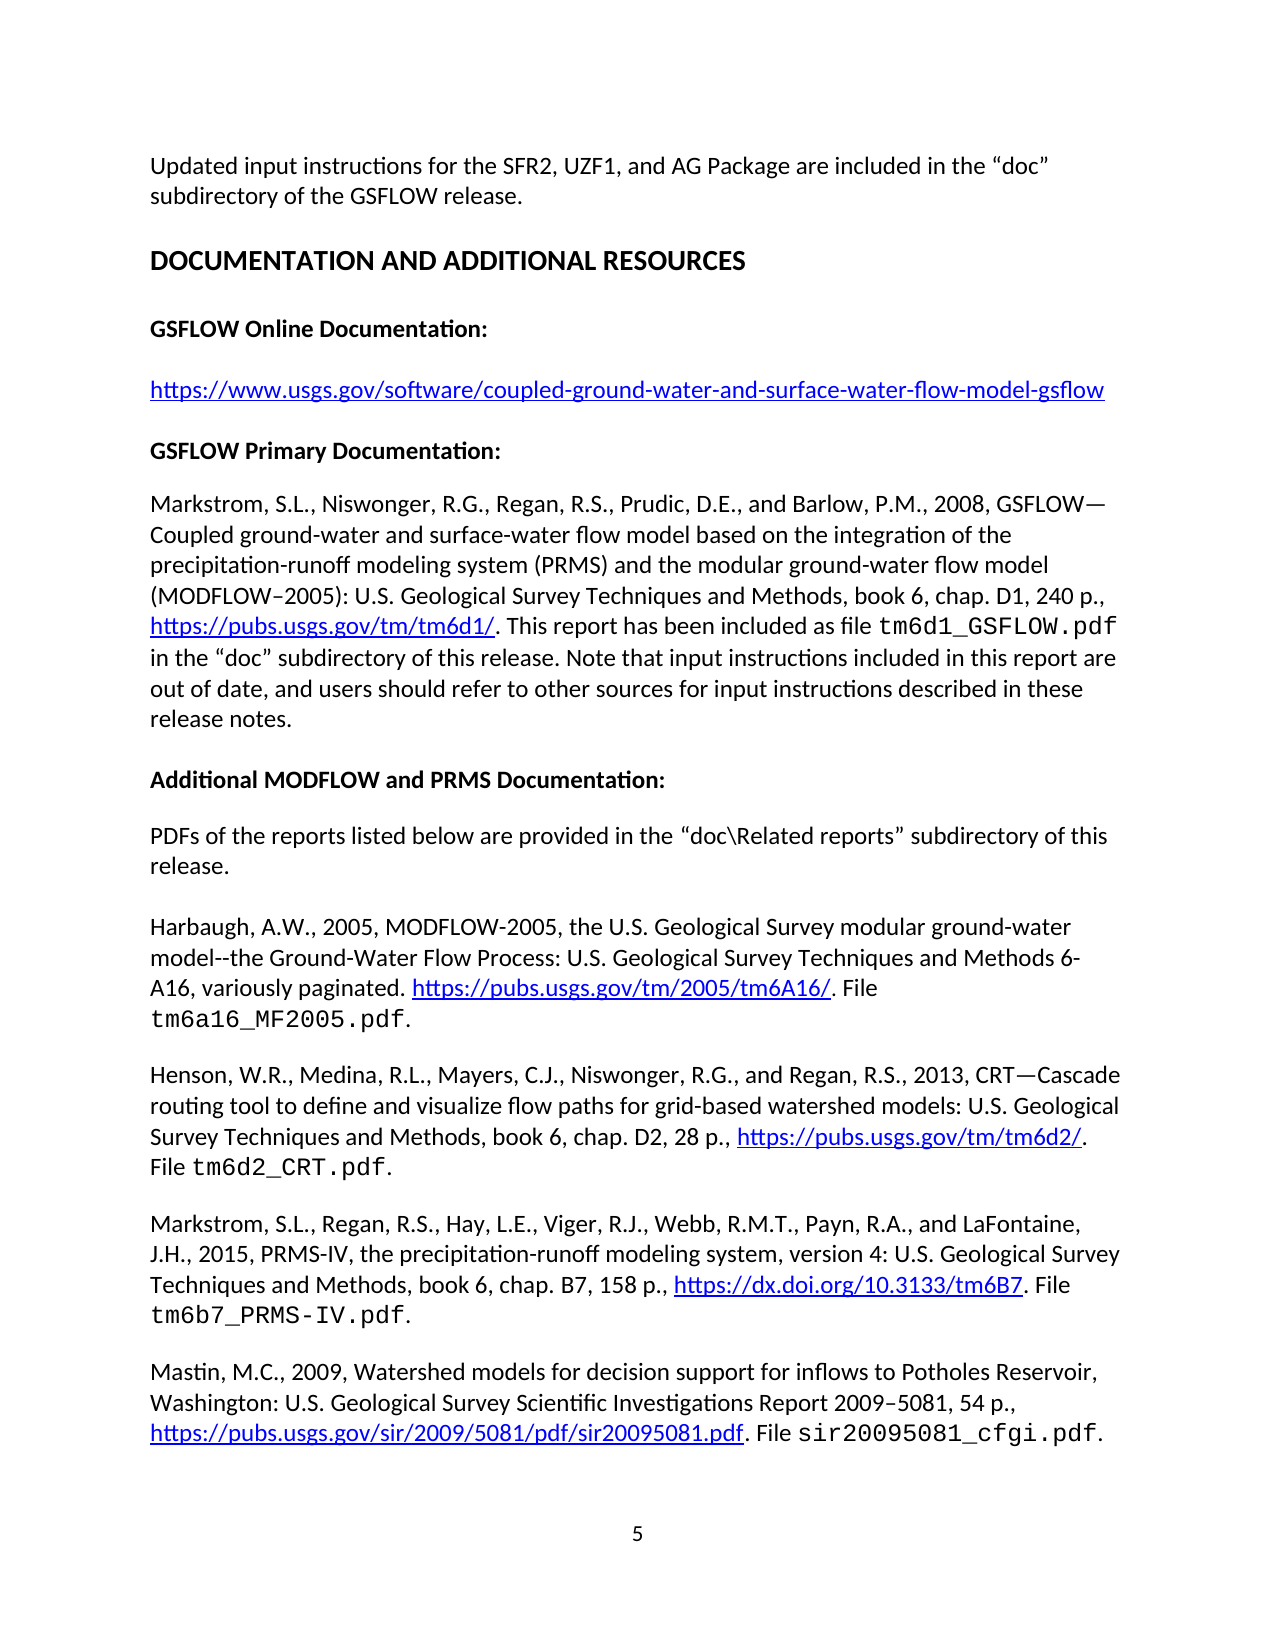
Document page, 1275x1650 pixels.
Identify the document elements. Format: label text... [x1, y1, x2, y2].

text Additional MODFLOW and PRMS Documentation: [150, 764, 1125, 795]
text Harbaugh, A.W., 2005, MODFLOW-2005, the U.S. Geological Survey modular ground-water model--the Ground-Water Flow Process: U.S. Geological Survey Techniques and Methods 6-A16, variously paginated. https://pubs.usgs.gov/tm/2005/tm6A16/. File tm6a16_MF2005.pdf. [150, 911, 1125, 1035]
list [150, 150, 1125, 211]
text PDFs of the reports listed below are provided in the “doc\Related reports” subdirectory of this release. [150, 820, 1125, 881]
text GSFLOW Online Documentation: [150, 313, 1125, 343]
text Markstrom, S.L., Regan, R.S., Hay, L.E., Viger, R.J., Webb, R.M.T., Payn, R.A., and LaFontaine, J.H., 2015, PRMS-IV, the precipitation-runoff modeling system, version 4: U.S. Geological Survey Techniques and Methods, book 6, chap. B7, 158 p., https://dx.doi.org/10.3133/tm6B7. File tm6b7_PRMS-IV.pdf. [150, 1208, 1125, 1331]
list DOCUMENTATION AND ADDITIONAL RESOURCES [150, 242, 1125, 277]
list GSFLOW Primary Documentation: [150, 435, 1125, 465]
text Mastin, M.C., 2009, Watershed models for decision support for inflows to Potholes Reservoir, Washington: U.S. Geological Survey Scientific Investigations Report 2009–5081, 54 p., https://pubs.usgs.gov/sir/2009/5081/pdf/sir20095081.pdf. File sir20095081_cfgi.pdf. [150, 1356, 1125, 1449]
list Markstrom, S.L., Niswonger, R.G., Regan, R.S., Prudic, D.E., and Barlow, P.M., 2008, GSFLOW—Coupled ground-water and surface-water flow model based on the integration of the precipitation-runoff modeling system (PRMS) and the modular ground-water flow model (MODFLOW–2005): U.S. Geological Survey Techniques and Methods, book 6, chap. D1, 240 p., https://pubs.usgs.gov/tm/tm6d1/. This report has been included as file tm6d1_GSFLOW.pdf in the “doc” subdirectory of this release. Note that input instructions included in this report are out of date, and users should refer to other sources for input instructions described in these release notes. [150, 488, 1125, 734]
text https://www.usgs.gov/software/coupled-ground-water-and-surface-water-flow-model-gsflow [150, 374, 1125, 404]
text Henson, W.R., Medina, R.L., Mayers, C.J., Niswonger, R.G., and Regan, R.S., 2013, CRT—Cascade routing tool to define and visualize flow paths for grid-based watershed models: U.S. Geological Survey Techniques and Methods, book 6, chap. D2, 28 p., https://pubs.usgs.gov/tm/tm6d2/. File tm6d2_CRT.pdf. [150, 1060, 1125, 1183]
